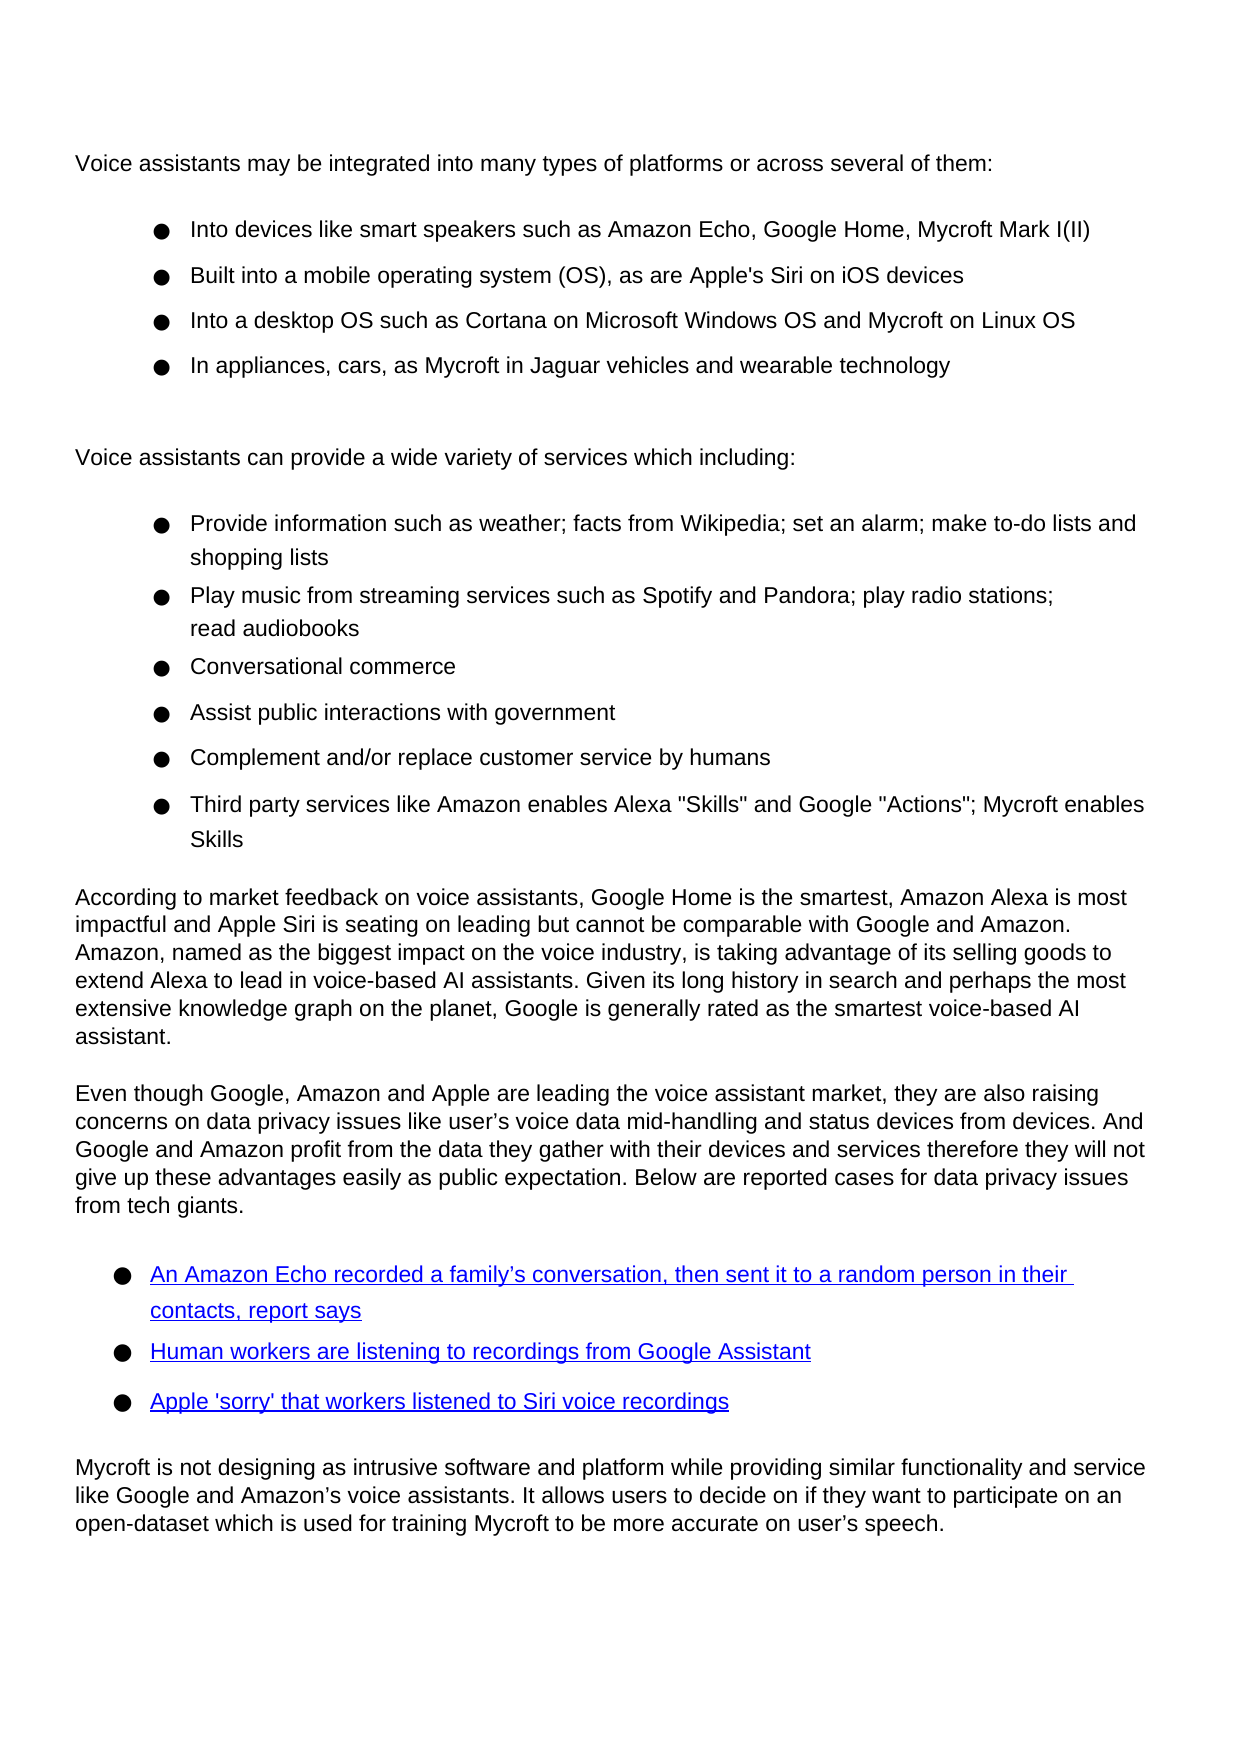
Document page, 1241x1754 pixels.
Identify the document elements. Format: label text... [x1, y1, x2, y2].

list Conversational commerce [152, 644, 1165, 687]
text Even though Google, Amazon and Apple are leading the voice assistant market, they are also raising concerns on data privacy issues like user’s voice data mid-handling and status devices from devices. And Google and Amazon profit from the data they gather with their devices and services therefore they will not give up these advantages easily as public expectation. Below are reported cases for data privacy issues from tech giants. [75, 1080, 1165, 1218]
list Provide information such as weather; facts from Wikipedia; set an alarm; make to-do lists and shopping lists [152, 501, 1165, 570]
list Apple 'sorry' that workers listened to Siri voice recordings [112, 1375, 1165, 1422]
list An Amazon Echo recorded a family’s conversation, then sent it to a random person in their contacts, report says [112, 1249, 1165, 1324]
list Assist public interactions with government [152, 689, 1165, 732]
list In appliances, cars, as Mycroft in Jaguar vehicles and wearable technology [152, 343, 1165, 385]
text Voice assistants may be integrated into many types of platforms or across several of them: [75, 150, 1165, 176]
list Built into a mobile operating system (OS), as are Apple's Siri on iOS devices [152, 252, 1165, 295]
text Voice assistants can provide a wide variety of services which including: [75, 444, 1165, 470]
text Mycroft is not designing as intrusive software and platform while providing similar functionality and service like Google and Amazon’s voice assistants. It allows users to decide on if they want to participate on an open-dataset which is used for training Mycroft to be more accurate on user’s speech. [75, 1454, 1165, 1536]
list Complement and/or replace customer service by humans [152, 734, 1165, 777]
list Third party services like Amazon enables Alexa "Skills" and Google "Actions"; Mycroft enables Skills [152, 782, 1165, 853]
text According to market feedback on voice assistants, Google Home is the smartest, Amazon Alexa is most impactful and Apple Siri is seating on leading but cannot be comparable with Google and Amazon. Amazon, named as the biggest impact on the voice industry, is taking advantage of its selling goods to extend Alexa to lead in voice-based AI assistants. Given its long history in search and perhaps the most extensive knowledge graph on the planet, Google is generally rated as the smartest voice-based AI assistant. [75, 883, 1165, 1049]
list Human workers are listening to recordings from Google Assistant [112, 1325, 1165, 1372]
list Into a desktop OS such as Cortana on Microsoft Windows OS and Mycroft on Linux OS [152, 297, 1165, 340]
list Play music from streaming services such as Spotify and Pandora; play radio stations; read audiobooks [152, 572, 1165, 641]
list Into devices like smart speakers such as Amazon Echo, Google Home, Mycroft Mark I(II) [152, 207, 1165, 250]
